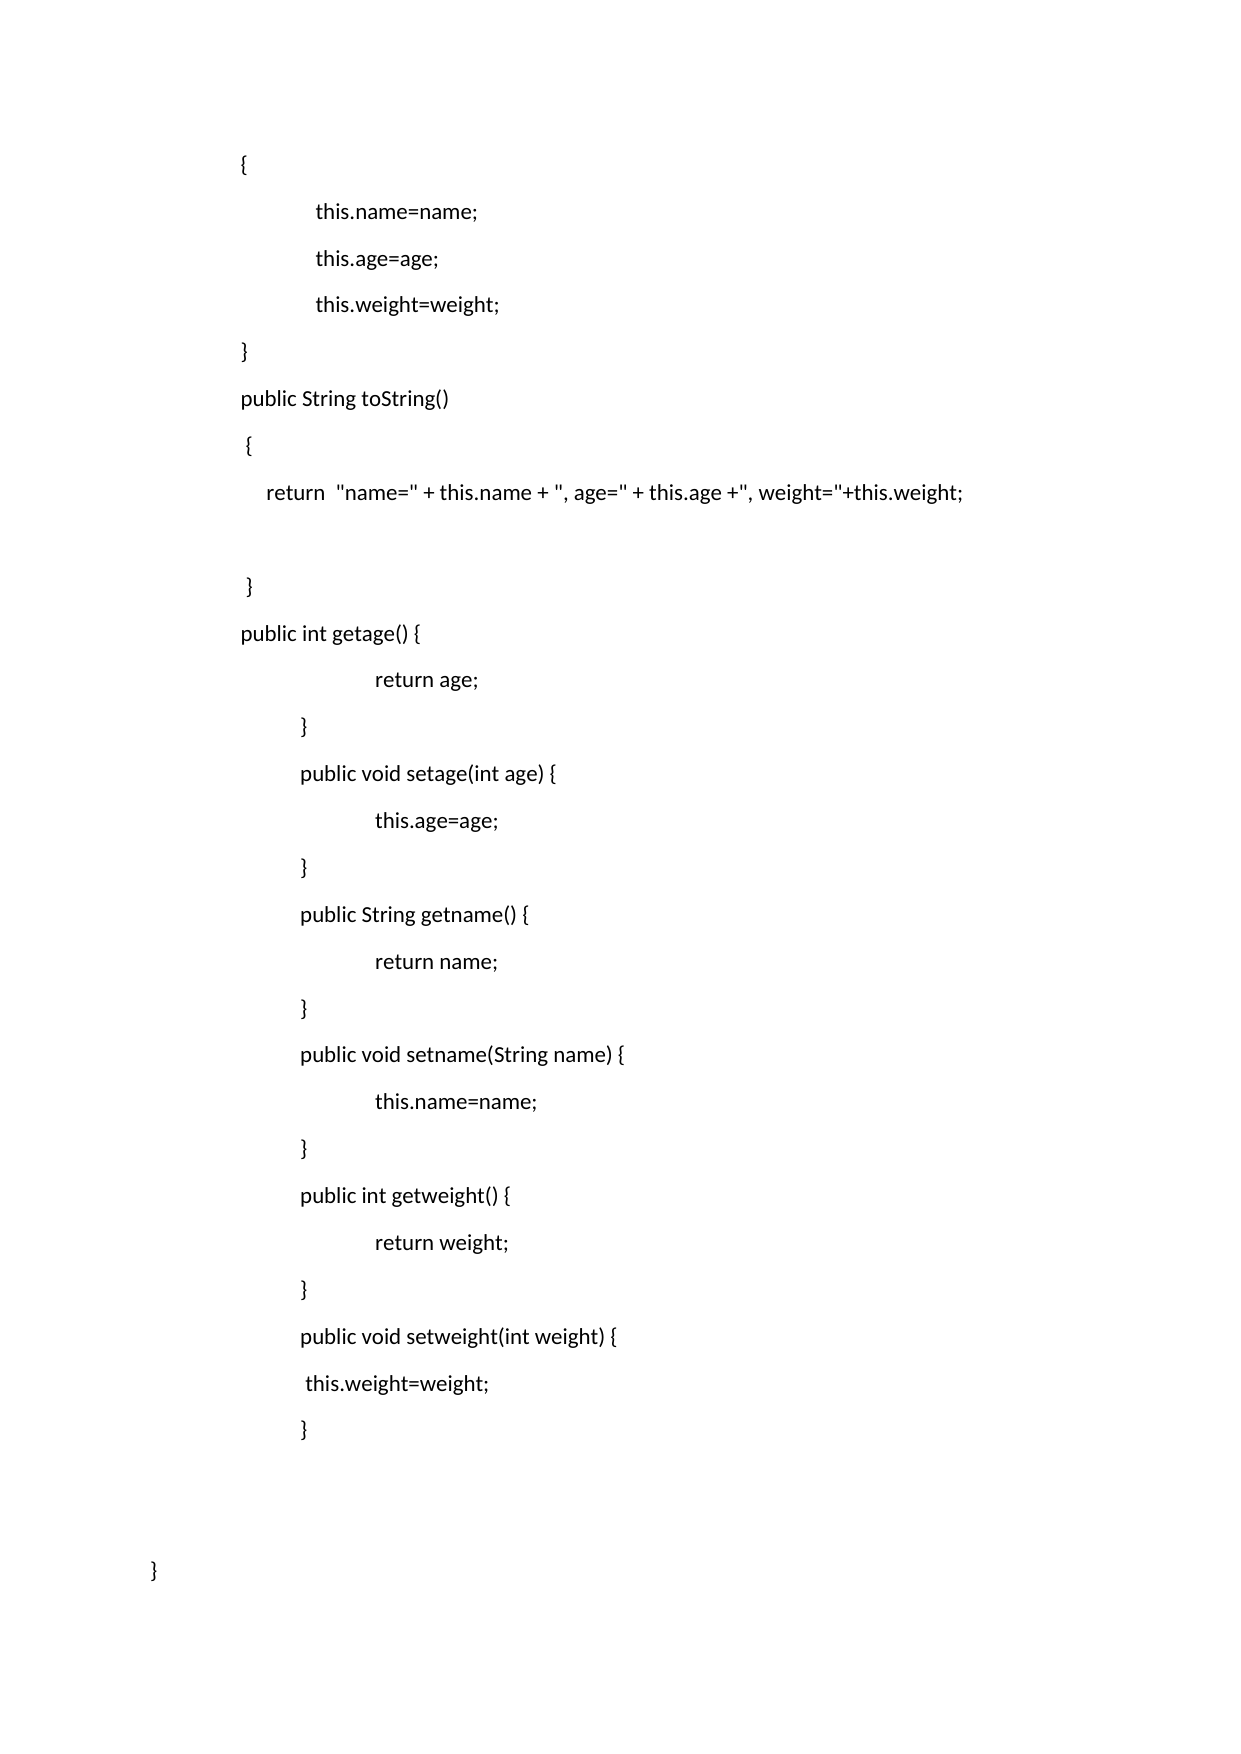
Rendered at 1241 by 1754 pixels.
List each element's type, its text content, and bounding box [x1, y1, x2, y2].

text } [150, 1275, 1090, 1303]
text public int getweight() { [150, 1181, 1090, 1209]
text public void setweight(int weight) { [150, 1322, 1090, 1350]
text this.name=name; [150, 1087, 1090, 1116]
text return "name=" + this.name + ", age=" + this.age +", weight="+this.weight; [150, 478, 1090, 506]
text this.name=name; [150, 197, 1090, 225]
text } [150, 1556, 1090, 1584]
text return weight; [150, 1228, 1090, 1256]
text this.age=age; [150, 244, 1090, 272]
text this.weight=weight; [150, 291, 1090, 319]
text } [150, 712, 1090, 741]
text this.weight=weight; [150, 1369, 1090, 1397]
text return name; [150, 947, 1090, 975]
text public String getname() { [150, 900, 1090, 928]
text } [150, 1134, 1090, 1162]
text } [150, 1416, 1090, 1444]
text { [150, 150, 1090, 178]
text public void setage(int age) { [150, 759, 1090, 787]
text } [150, 572, 1090, 600]
text public void setname(String name) { [150, 1041, 1090, 1069]
text return age; [150, 666, 1090, 694]
text } [150, 337, 1090, 366]
text { [150, 431, 1090, 459]
text this.age=age; [150, 806, 1090, 834]
text public int getage() { [150, 619, 1090, 647]
text } [150, 994, 1090, 1022]
text public String toString() [150, 384, 1090, 412]
text } [150, 853, 1090, 881]
